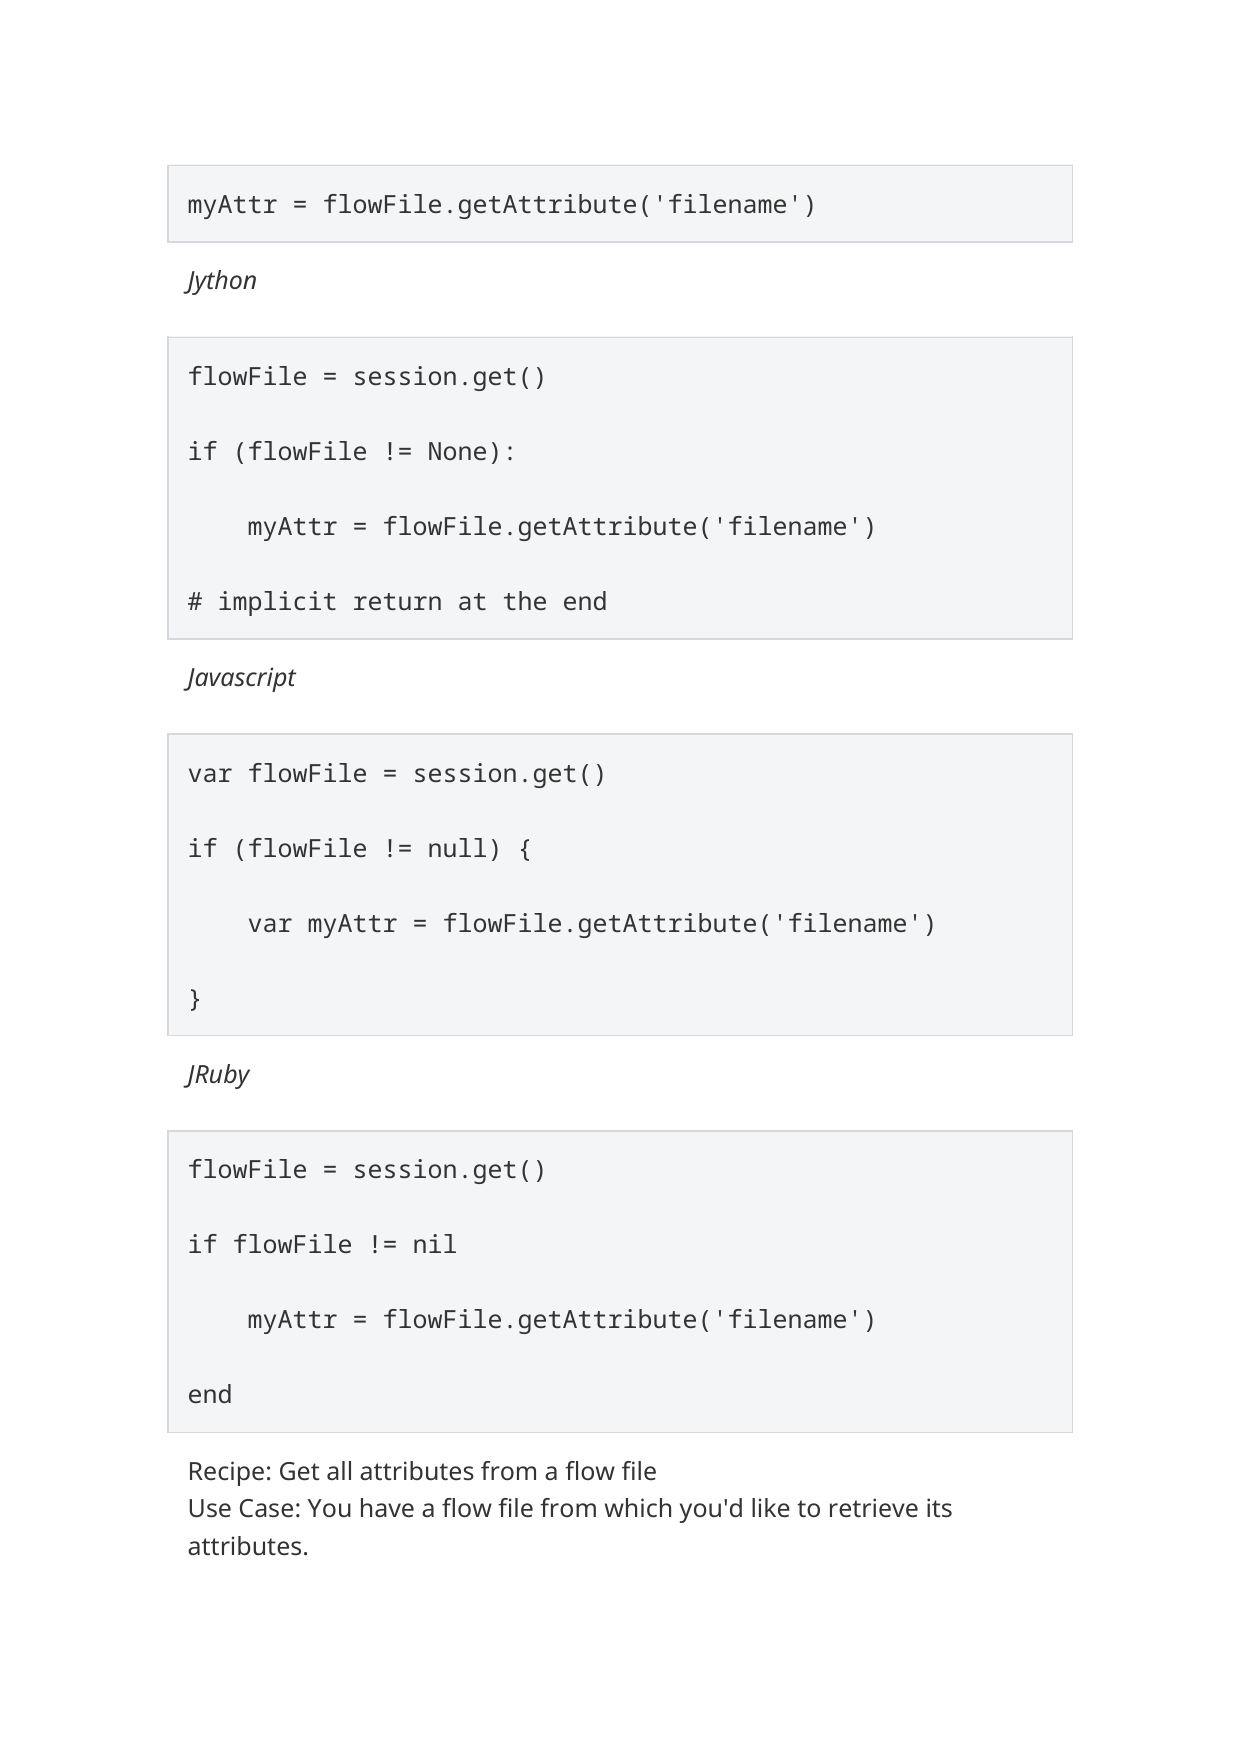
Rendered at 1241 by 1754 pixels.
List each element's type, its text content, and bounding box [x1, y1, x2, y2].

text end [169, 1355, 1072, 1432]
text myAttr = flowFile.getAttribute('filename') [169, 1280, 1072, 1338]
text var flowFile = session.get() [169, 735, 1072, 791]
text myAttr = flowFile.getAttribute('filename') [169, 166, 1072, 241]
text myAttr = flowFile.getAttribute('filename') [169, 486, 1072, 544]
text Javascript [187, 658, 1053, 696]
text # implicit return at the end [169, 561, 1072, 638]
text } [169, 958, 1072, 1035]
text JRuby [187, 1055, 1053, 1093]
text flowFile = session.get() [169, 1132, 1072, 1188]
text var myAttr = flowFile.getAttribute('filename') [169, 883, 1072, 941]
text flowFile = session.get() [169, 338, 1072, 394]
text if flowFile != nil [169, 1205, 1072, 1263]
text Use Case: You have a flow file from which you'd like to retrieve its attributes. [187, 1489, 1053, 1564]
text Recipe: Get all attributes from a flow file [187, 1452, 1053, 1489]
text Jython [187, 261, 1053, 299]
text if (flowFile != null) { [169, 808, 1072, 866]
text if (flowFile != None): [169, 411, 1072, 469]
